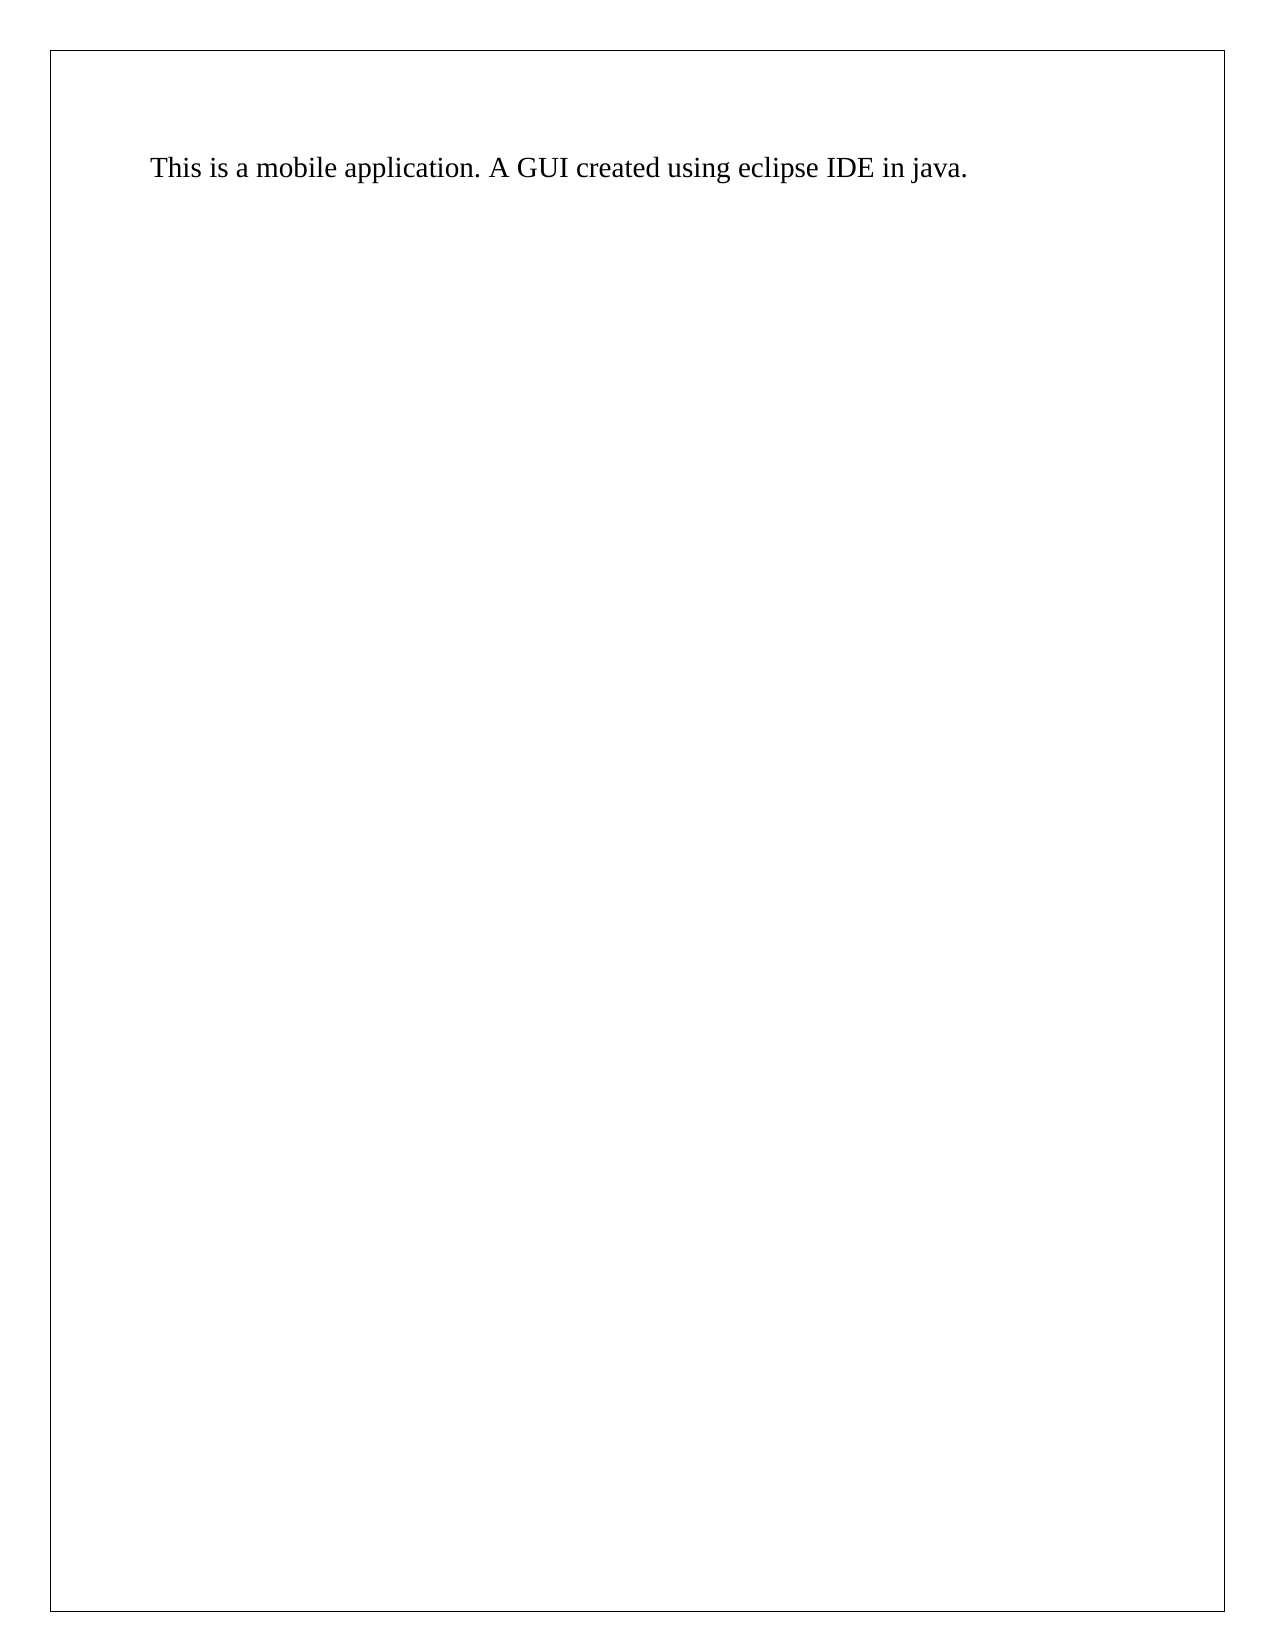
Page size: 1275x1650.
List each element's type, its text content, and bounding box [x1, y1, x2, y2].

text This is a mobile application. A GUI created using eclipse IDE in java. [150, 150, 1125, 183]
